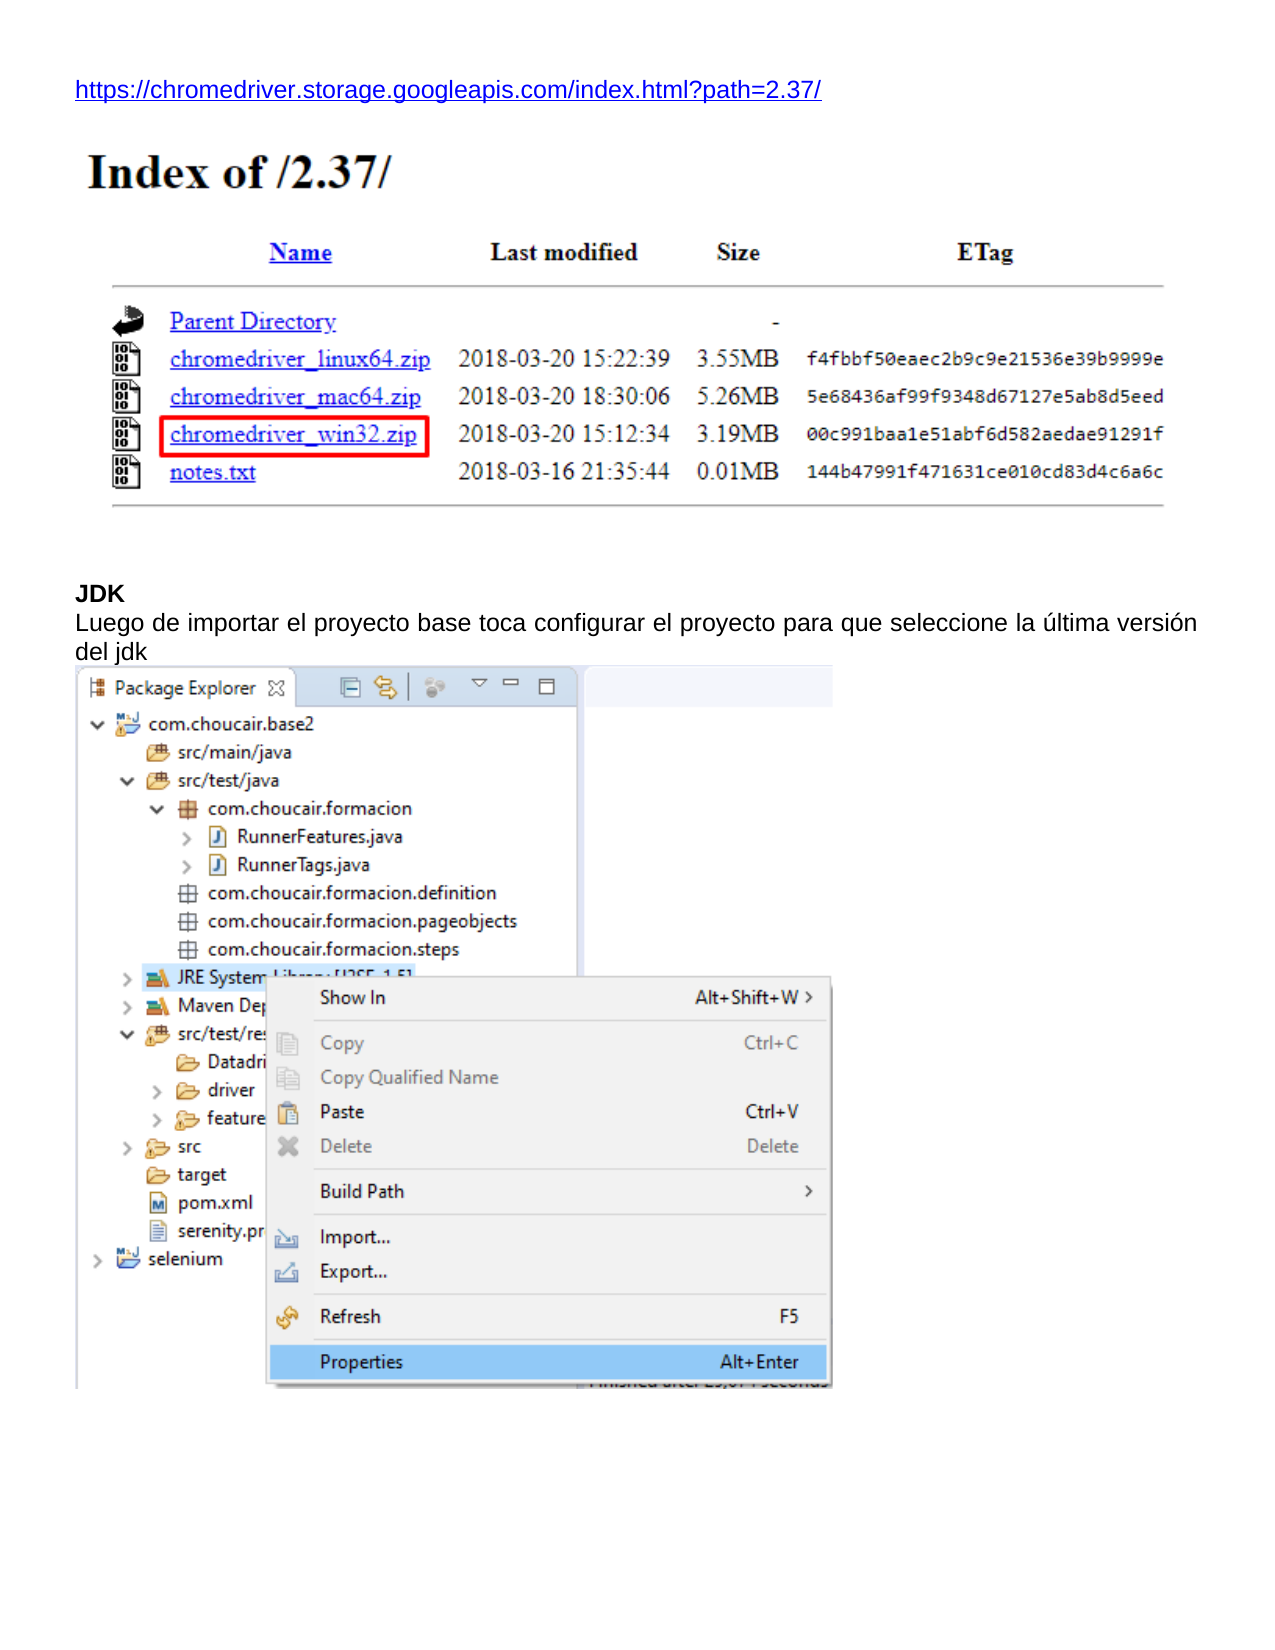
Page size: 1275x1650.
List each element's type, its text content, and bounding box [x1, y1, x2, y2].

picture [75, 665, 833, 1389]
text JDK [75, 579, 1200, 608]
text Luego de importar el proyecto base toca configurar el proyecto para que seleccione la última versión del jdk [75, 608, 1200, 665]
text https://chromedriver.storage.googleapis.com/index.html?path=2.37/ [75, 75, 1200, 104]
picture [75, 132, 1180, 522]
